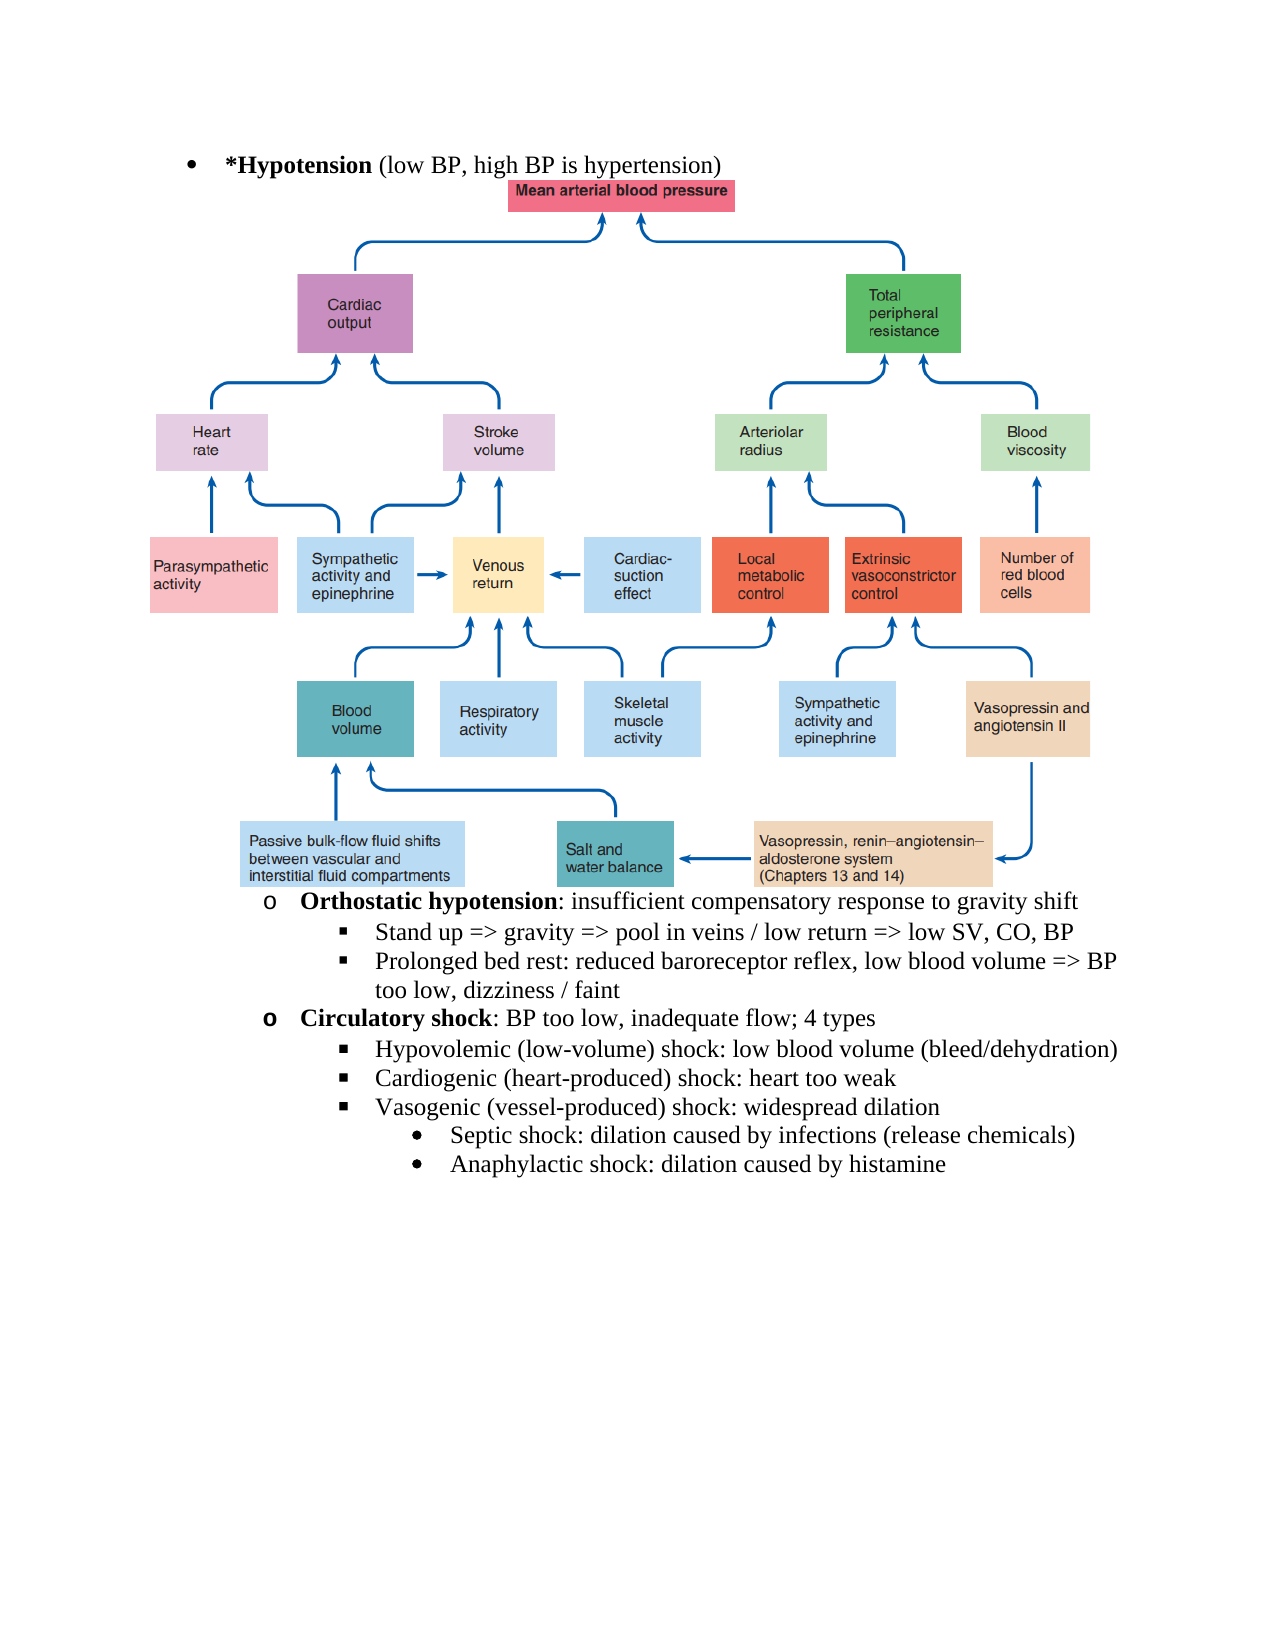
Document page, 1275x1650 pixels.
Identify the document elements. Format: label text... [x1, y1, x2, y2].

list Septic shock: dilation caused by infections (release chemicals) [412, 1121, 1125, 1149]
list Stand up => gravity => pool in veins / low return => low SV, CO, BP [337, 917, 1125, 946]
list Vasogenic (vessel-produced) shock: widespread dilation [337, 1092, 1125, 1121]
picture [150, 180, 1091, 887]
list Anaphylactic shock: dilation caused by histamine [412, 1149, 1125, 1178]
list Cardiogenic (heart-produced) shock: heart too weak [337, 1063, 1125, 1092]
list *Hypotension (low BP, high BP is hypertension) [187, 150, 1125, 179]
list Hypovolemic (low-volume) shock: low blood volume (bleed/dehydration) [337, 1034, 1125, 1063]
list Prolonged bed rest: reduced baroreceptor reflex, low blood volume => BP too low, dizziness / faint [337, 946, 1125, 1003]
list Circulatory shock: BP too low, inadequate flow; 4 types [262, 1003, 1125, 1034]
